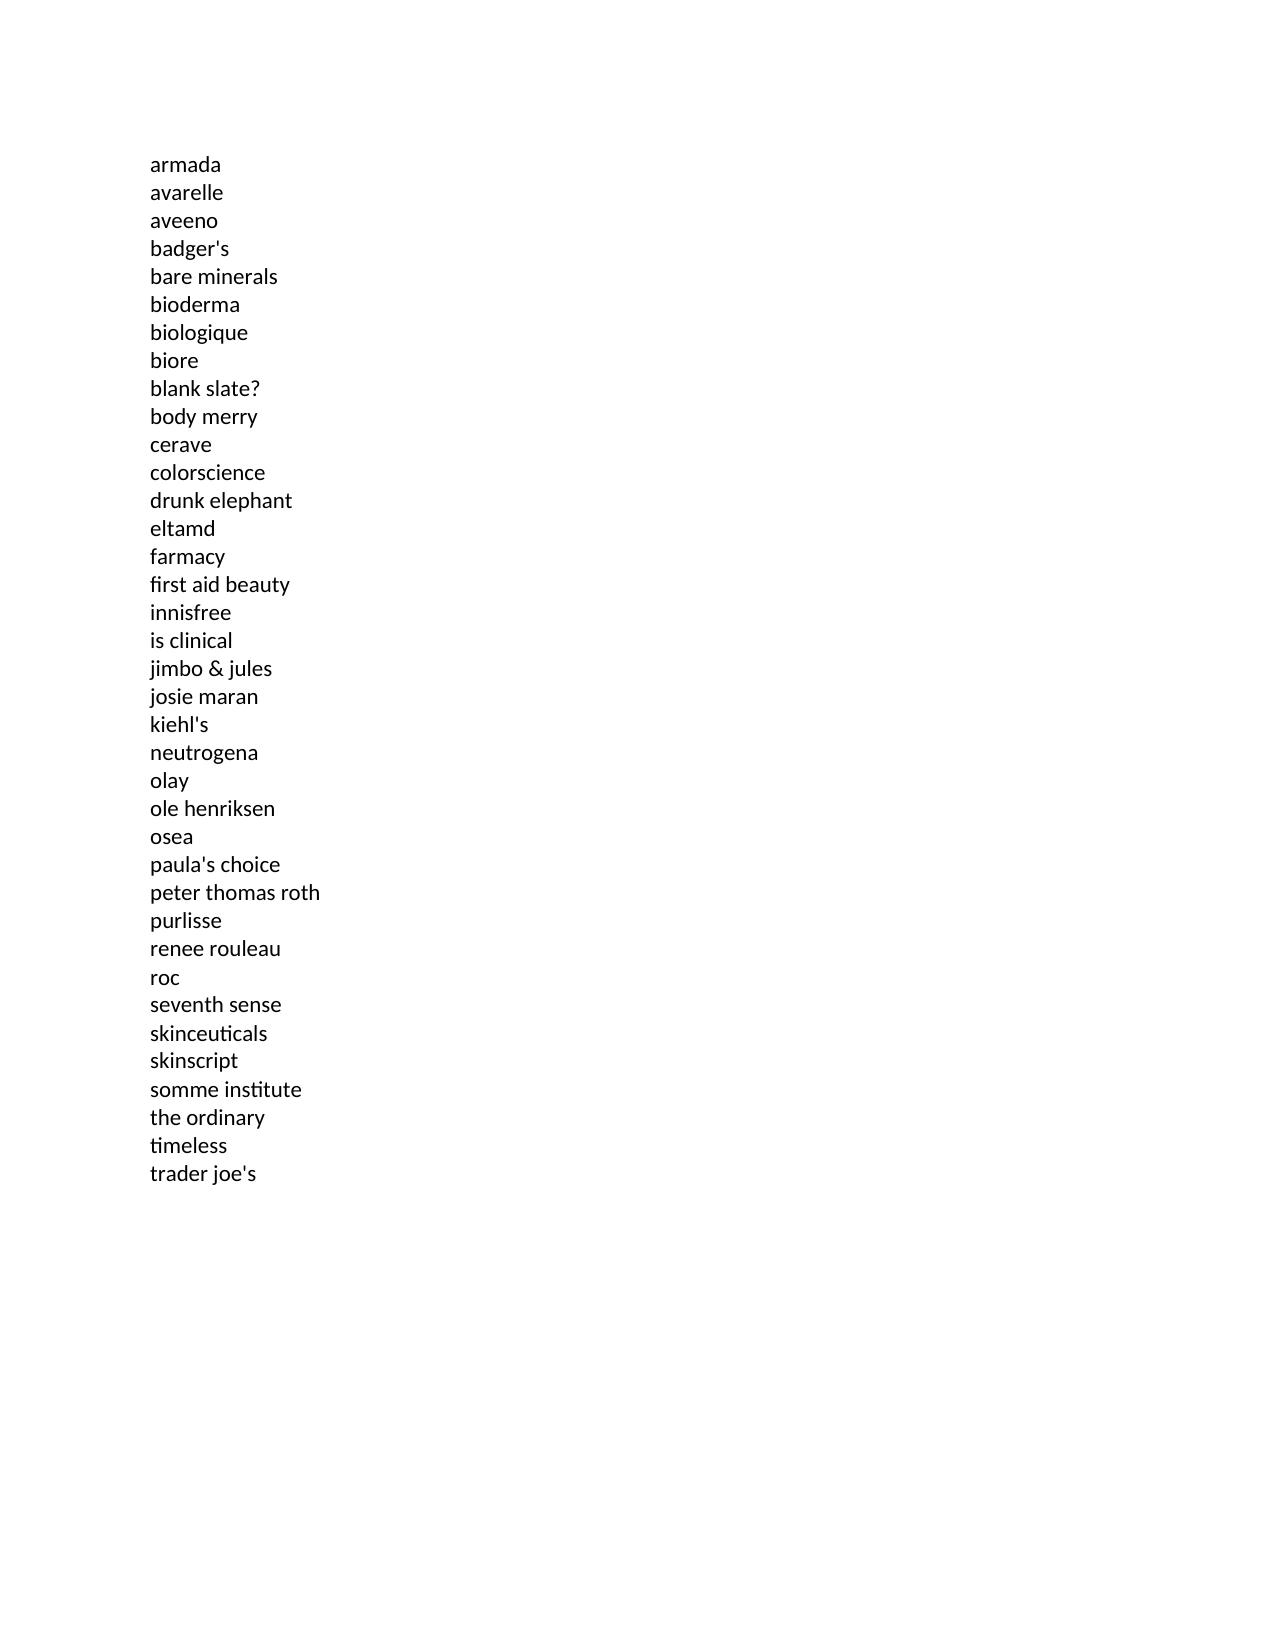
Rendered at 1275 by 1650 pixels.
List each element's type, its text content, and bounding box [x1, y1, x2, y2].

text cerave [150, 430, 1125, 458]
text paula's choice [150, 851, 1125, 878]
text biore [150, 346, 1125, 374]
text roc [150, 963, 1125, 991]
text somme institute [150, 1075, 1125, 1103]
text the ordinary [150, 1103, 1125, 1131]
text armada [150, 150, 1125, 178]
text blank slate? [150, 374, 1125, 402]
text farmacy [150, 542, 1125, 570]
text purlisse [150, 907, 1125, 934]
text olay [150, 766, 1125, 794]
text timeless [150, 1131, 1125, 1159]
text drunk elephant [150, 486, 1125, 514]
text is clinical [150, 626, 1125, 654]
text osea [150, 822, 1125, 851]
text bioderma [150, 290, 1125, 318]
text seventh sense [150, 991, 1125, 1019]
text innisfree [150, 598, 1125, 626]
text colorscience [150, 458, 1125, 486]
text kiehl's [150, 710, 1125, 738]
text jimbo & jules [150, 654, 1125, 682]
text avarelle [150, 178, 1125, 206]
text neutrogena [150, 738, 1125, 766]
text skinceuticals [150, 1019, 1125, 1047]
text biologique [150, 318, 1125, 346]
text skinscript [150, 1047, 1125, 1075]
text peter thomas roth [150, 878, 1125, 907]
text josie maran [150, 682, 1125, 710]
text ole henriksen [150, 794, 1125, 822]
text bare minerals [150, 262, 1125, 290]
text renee rouleau [150, 934, 1125, 963]
text eltamd [150, 514, 1125, 542]
text aveeno [150, 206, 1125, 234]
text trader joe's [150, 1159, 1125, 1187]
text badger's [150, 234, 1125, 262]
text first aid beauty [150, 570, 1125, 598]
text body merry [150, 402, 1125, 430]
